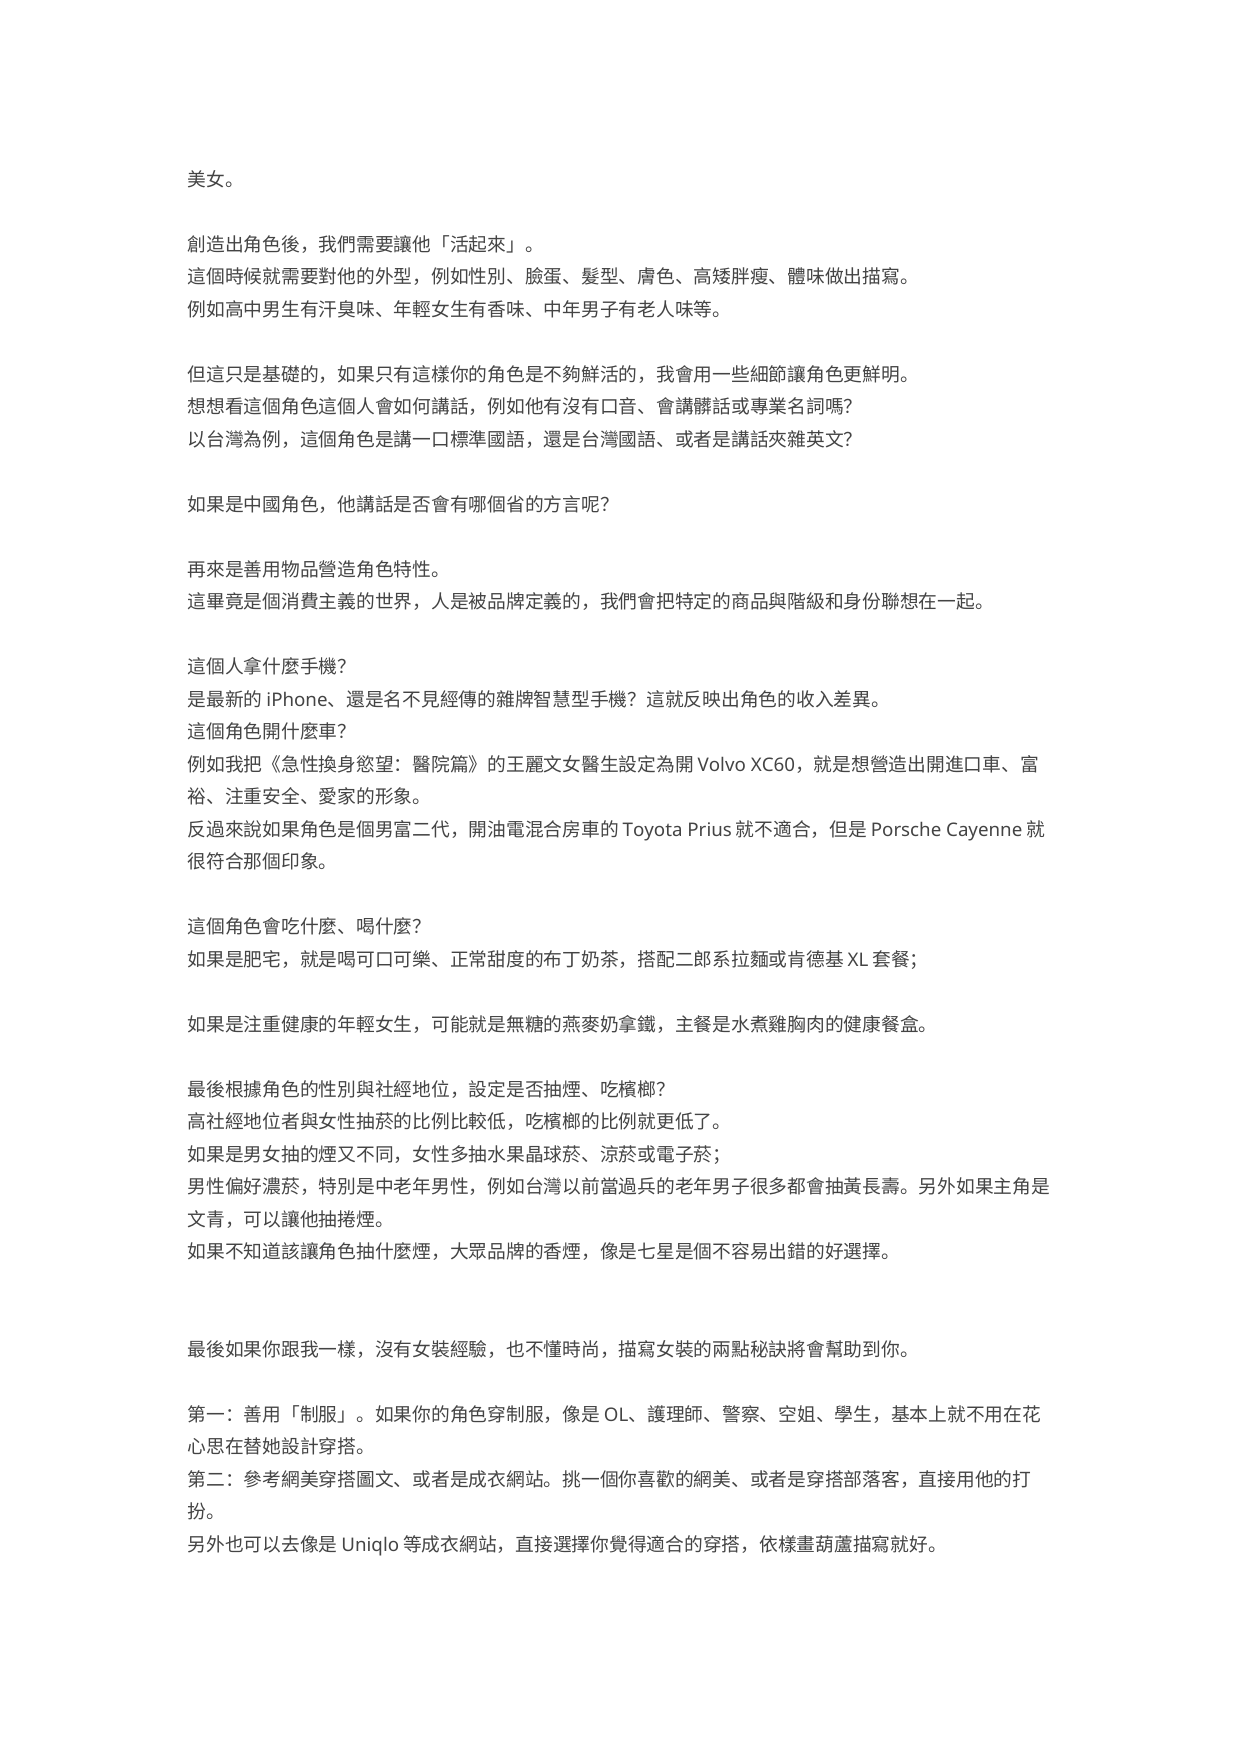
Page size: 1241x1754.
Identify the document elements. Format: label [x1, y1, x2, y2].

text [187, 162, 1053, 1592]
